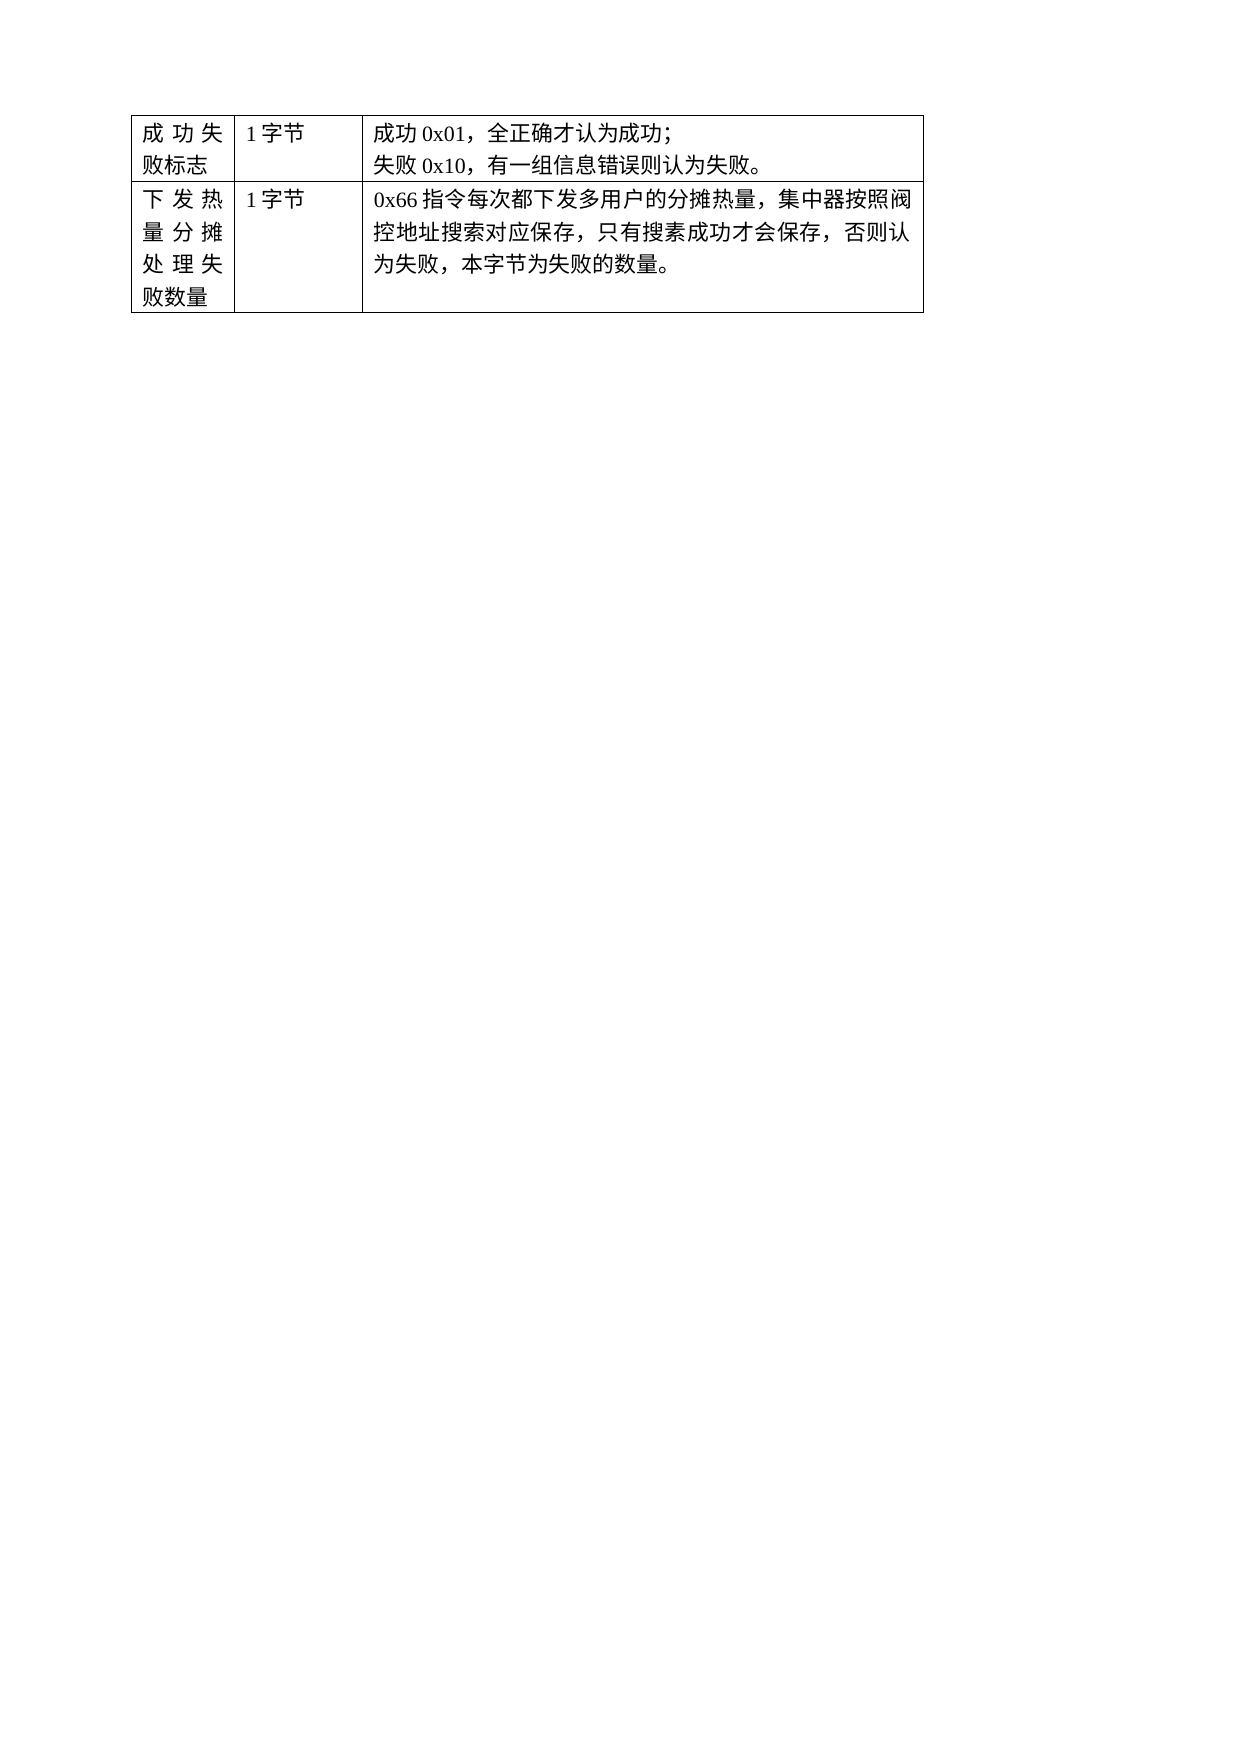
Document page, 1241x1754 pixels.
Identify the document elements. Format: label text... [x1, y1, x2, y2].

table_cell 1字节 [235, 116, 362, 181]
table_cell 成功0x01，全正确才认为成功； 失败0x10，有一组信息错误则认为失败。 [363, 116, 923, 181]
table_cell 1字节 [235, 182, 362, 312]
table_cell 0x66指令每次都下发多用户的分摊热量，集中器按照阀控地址搜索对应保存，只有搜素成功才会保存，否则认为失败，本字节为失败的数量。 [363, 182, 923, 312]
table_cell 成功失败标志 [132, 116, 234, 181]
table_cell 下发热量分摊处理失败数量 [132, 182, 234, 312]
